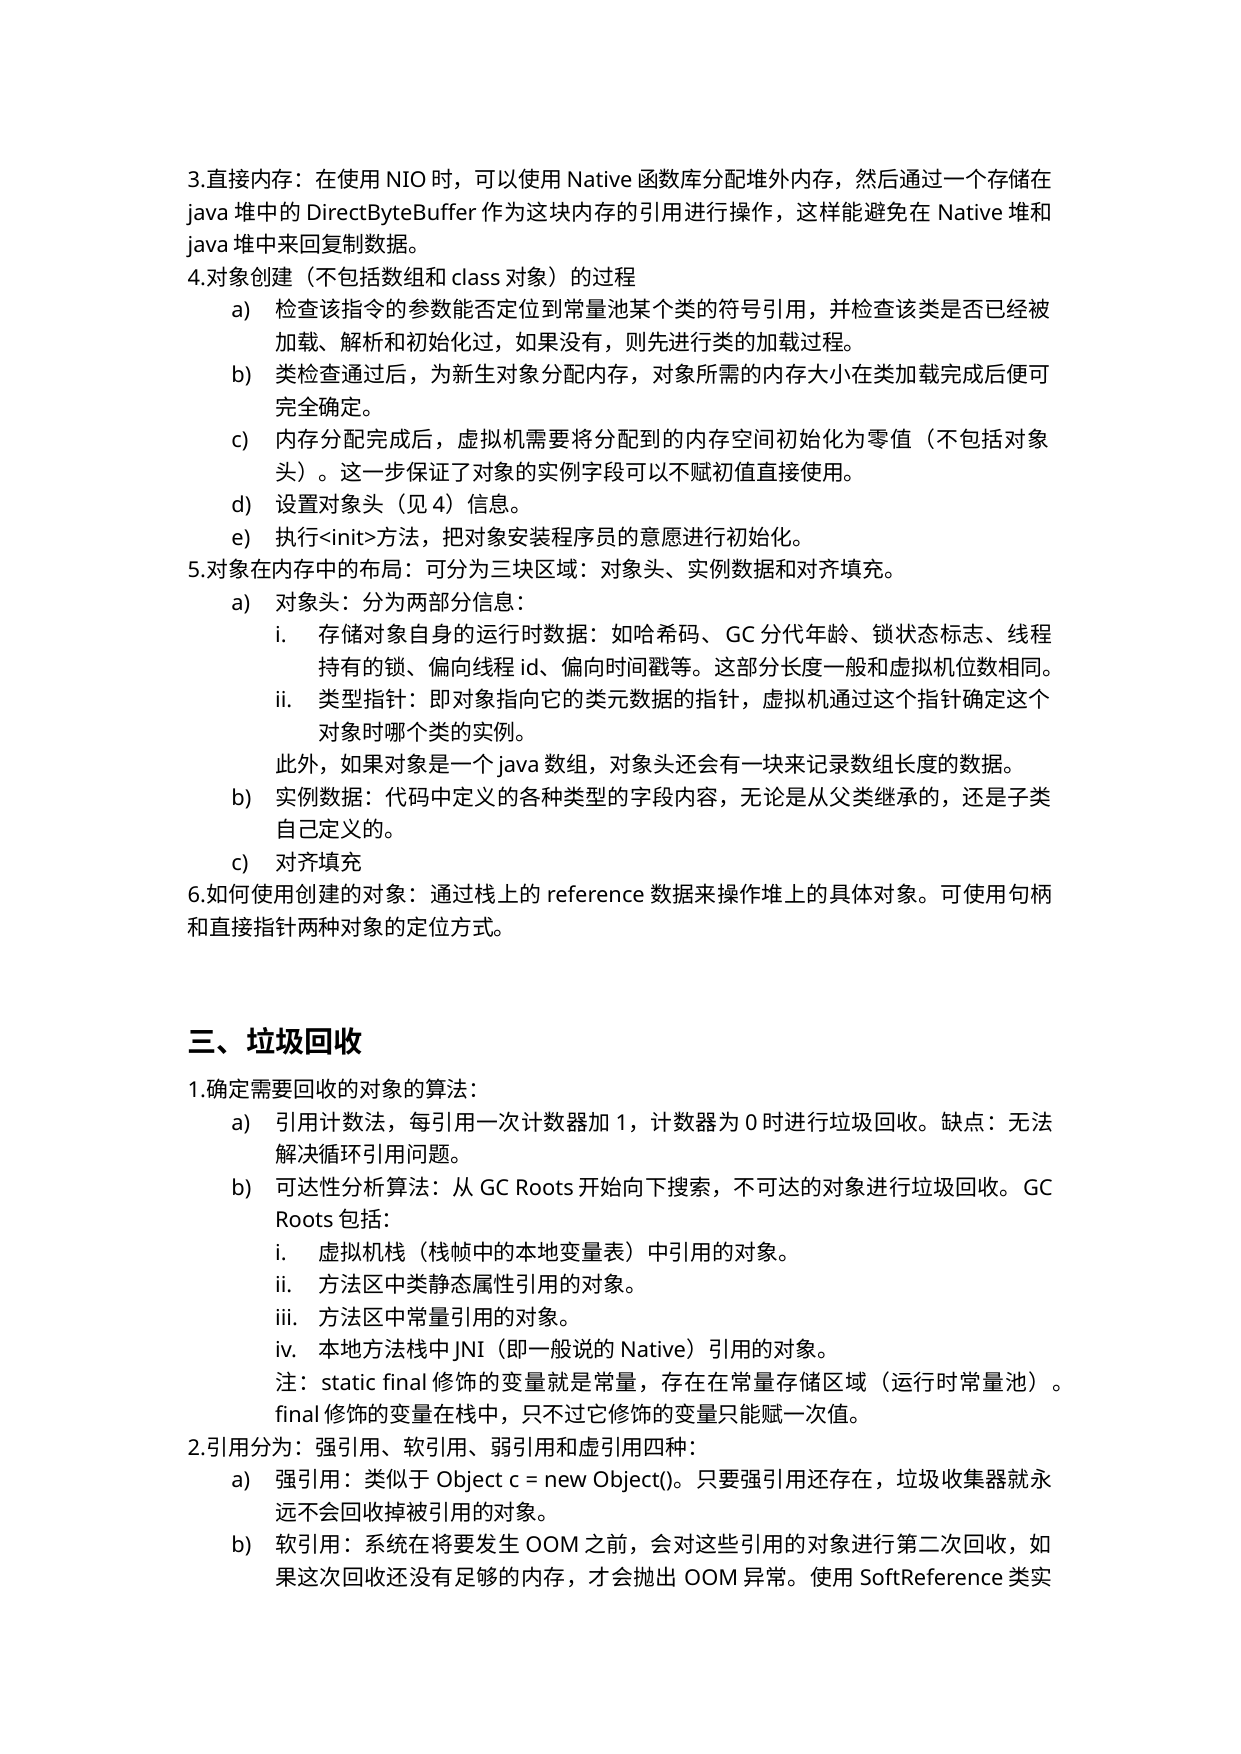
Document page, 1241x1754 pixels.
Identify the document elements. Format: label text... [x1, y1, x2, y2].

list 引用分为：强引用、软引用、弱引用和虚引用四种： [187, 1429, 1053, 1462]
list 对象头：分为两部分信息： [231, 584, 1053, 617]
list 实例数据：代码中定义的各种类型的字段内容，无论是从父类继承的，还是子类自己定义的。 [231, 779, 1053, 844]
list 方法区中类静态属性引用的对象。 [275, 1267, 1053, 1299]
list 此外，如果对象是一个java数组，对象头还会有一块来记录数组长度的数据。 [231, 747, 1053, 779]
list 如何使用创建的对象：通过栈上的reference数据来操作堆上的具体对象。可使用句柄和直接指针两种对象的定位方式。 [187, 877, 1053, 942]
list 存储对象自身的运行时数据：如哈希码、GC分代年龄、锁状态标志、线程持有的锁、偏向线程id、偏向时间戳等。这部分长度一般和虚拟机位数相同。 [275, 617, 1053, 682]
list 强引用：类似于Object c = new Object()。只要强引用还存在，垃圾收集器就永远不会回收掉被引用的对象。 [231, 1462, 1053, 1527]
list 内存分配完成后，虚拟机需要将分配到的内存空间初始化为零值（不包括对象头）。这一步保证了对象的实例字段可以不赋初值直接使用。 [231, 422, 1053, 487]
list 检查该指令的参数能否定位到常量池某个类的符号引用，并检查该类是否已经被加载、解析和初始化过，如果没有，则先进行类的加载过程。 [231, 292, 1053, 357]
list 引用计数法，每引用一次计数器加1，计数器为0时进行垃圾回收。缺点：无法解决循环引用问题。 [231, 1104, 1053, 1169]
list 执行<init>方法，把对象安装程序员的意愿进行初始化。 [231, 519, 1053, 552]
list 设置对象头（见4）信息。 [231, 487, 1053, 519]
list 可达性分析算法：从GC Roots开始向下搜索，不可达的对象进行垃圾回收。GC Roots包括： [231, 1169, 1053, 1234]
list 方法区中常量引用的对象。 [275, 1299, 1053, 1332]
list 虚拟机栈（栈帧中的本地变量表）中引用的对象。 [275, 1234, 1053, 1267]
list 类检查通过后，为新生对象分配内存，对象所需的内存大小在类加载完成后便可完全确定。 [231, 357, 1053, 422]
list 直接内存：在使用NIO时，可以使用Native函数库分配堆外内存，然后通过一个存储在java堆中的DirectByteBuffer作为这块内存的引用进行操作，这样能避免在Native堆和java堆中来回复制数据。 [187, 162, 1053, 259]
list 对象在内存中的布局：可分为三块区域：对象头、实例数据和对齐填充。 [187, 552, 1053, 584]
list 类型指针：即对象指向它的类元数据的指针，虚拟机通过这个指针确定这个对象时哪个类的实例。 [275, 682, 1053, 747]
list 对齐填充 [231, 844, 1053, 877]
list 确定需要回收的对象的算法： [187, 1072, 1053, 1104]
list 对象创建（不包括数组和class对象）的过程 [187, 259, 1053, 292]
list 注：static final修饰的变量就是常量，存在在常量存储区域（运行时常量池）。final修饰的变量在栈中，只不过它修饰的变量只能赋一次值。 [275, 1364, 1053, 1429]
list 垃圾回收 [187, 1007, 1053, 1072]
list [231, 1527, 1053, 1592]
list 本地方法栈中JNI（即一般说的Native）引用的对象。 [275, 1332, 1053, 1364]
